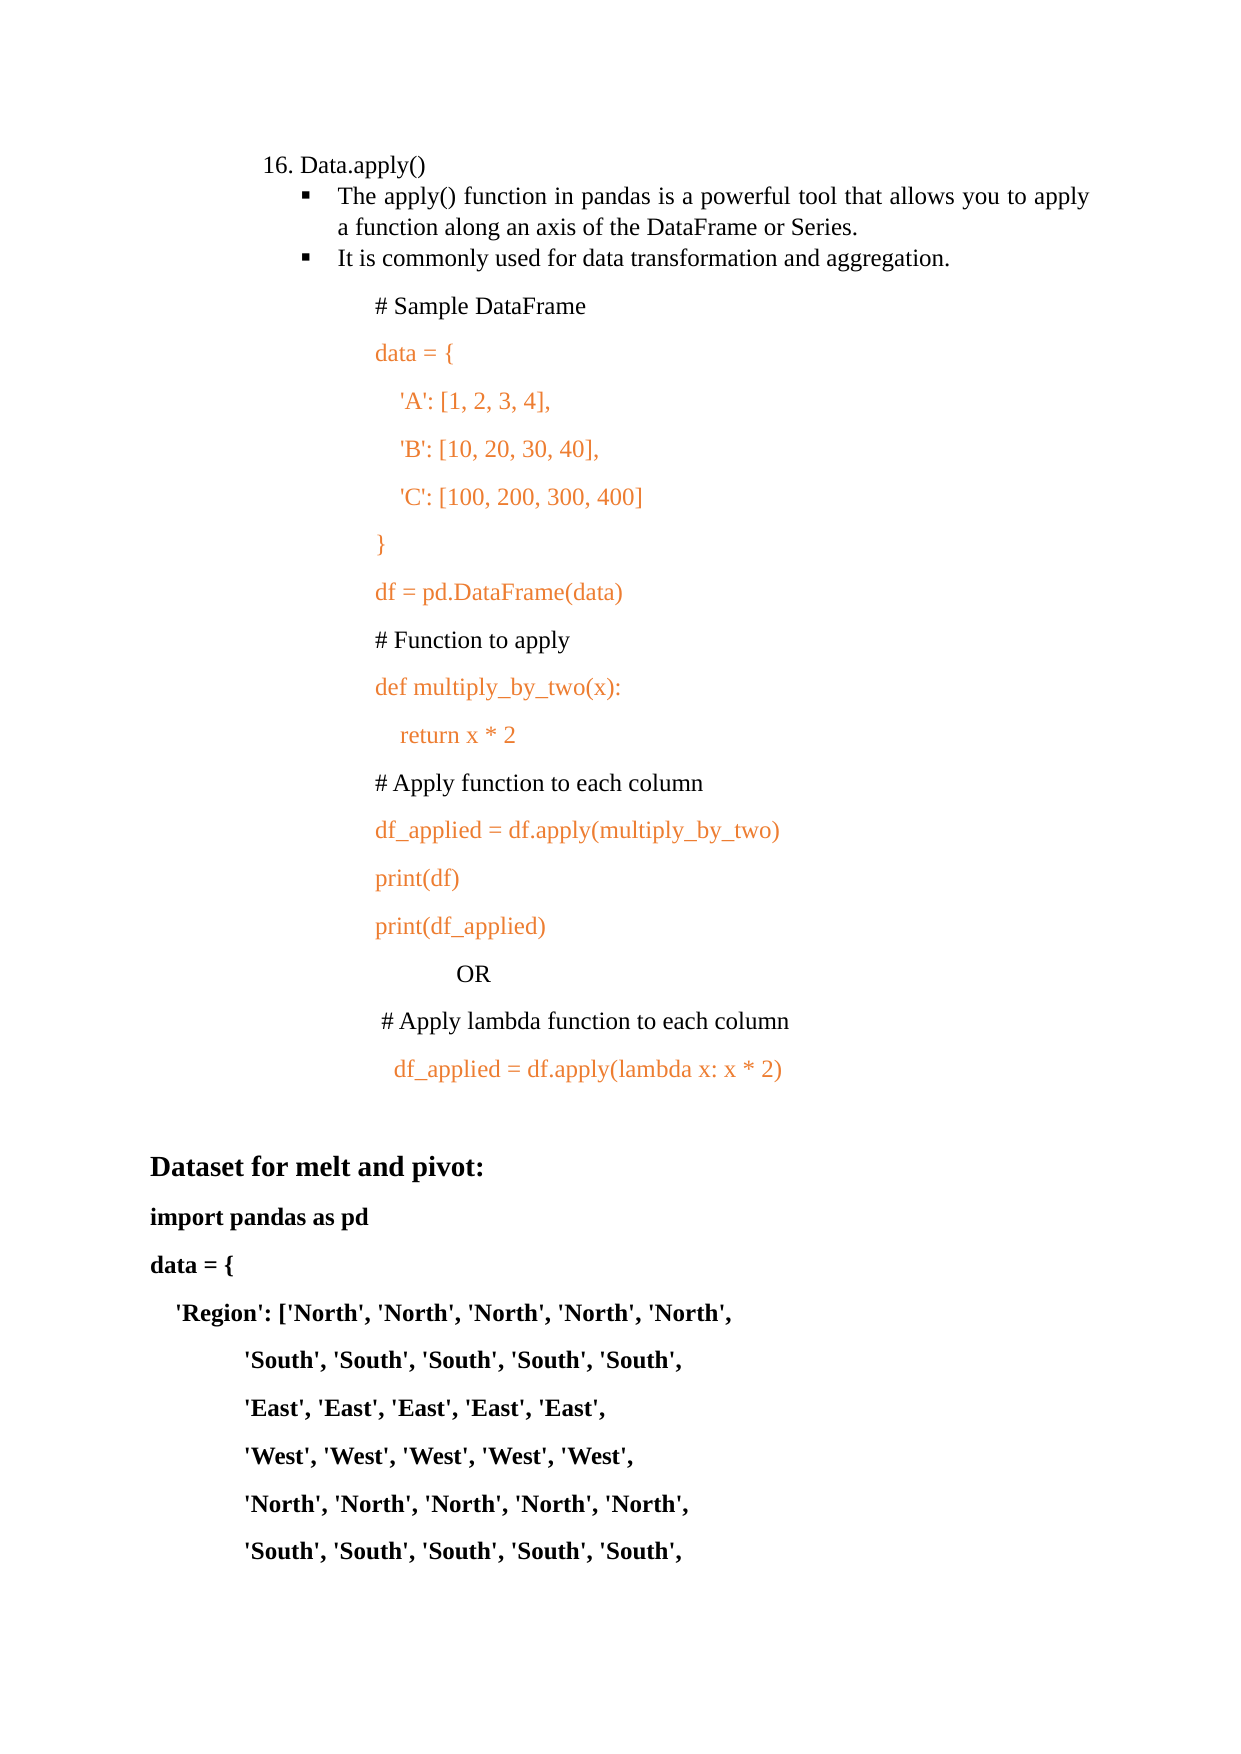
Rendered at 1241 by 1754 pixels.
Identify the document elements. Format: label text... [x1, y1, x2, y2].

text 'B': [10, 20, 30, 40], [375, 434, 1090, 463]
text 'A': [1, 2, 3, 4], [375, 386, 1090, 415]
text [150, 1489, 1090, 1517]
text def multiply_by_two(x): [375, 672, 1090, 701]
text Dataset for melt and pivot: [150, 1149, 1090, 1183]
list Data.apply() [262, 150, 1090, 179]
text df = pd.DataFrame(data) [375, 577, 1090, 606]
text df_applied = df.apply(multiply_by_two) [375, 816, 1090, 844]
text data = { [150, 1250, 1090, 1279]
text import pandas as pd [150, 1202, 1090, 1231]
list It is commonly used for data transformation and aggregation. [300, 243, 1090, 272]
text 'West', 'West', 'West', 'West', 'West', [150, 1441, 1090, 1470]
text OR [150, 959, 1090, 987]
text 'C': [100, 200, 300, 400] [375, 482, 1090, 510]
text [150, 1536, 1090, 1565]
text # Apply lambda function to each column [375, 1006, 1090, 1035]
text return x * 2 [375, 720, 1090, 749]
text 'South', 'South', 'South', 'South', 'South', [150, 1346, 1090, 1374]
text # Function to apply [375, 625, 1090, 653]
text data = { [375, 338, 1090, 367]
text 'Region': ['North', 'North', 'North', 'North', 'North', [150, 1298, 1090, 1327]
text # Sample DataFrame [375, 291, 1090, 319]
text print(df_applied) [375, 911, 1090, 940]
text 'East', 'East', 'East', 'East', 'East', [150, 1393, 1090, 1422]
list The apply() function in pandas is a powerful tool that allows you to apply a function along an axis of the DataFrame or Series. [300, 181, 1090, 241]
text df_applied = df.apply(lambda x: x * 2) [375, 1054, 1090, 1083]
text print(df) [375, 863, 1090, 892]
text # Apply function to each column [375, 768, 1090, 797]
text } [375, 529, 1090, 558]
